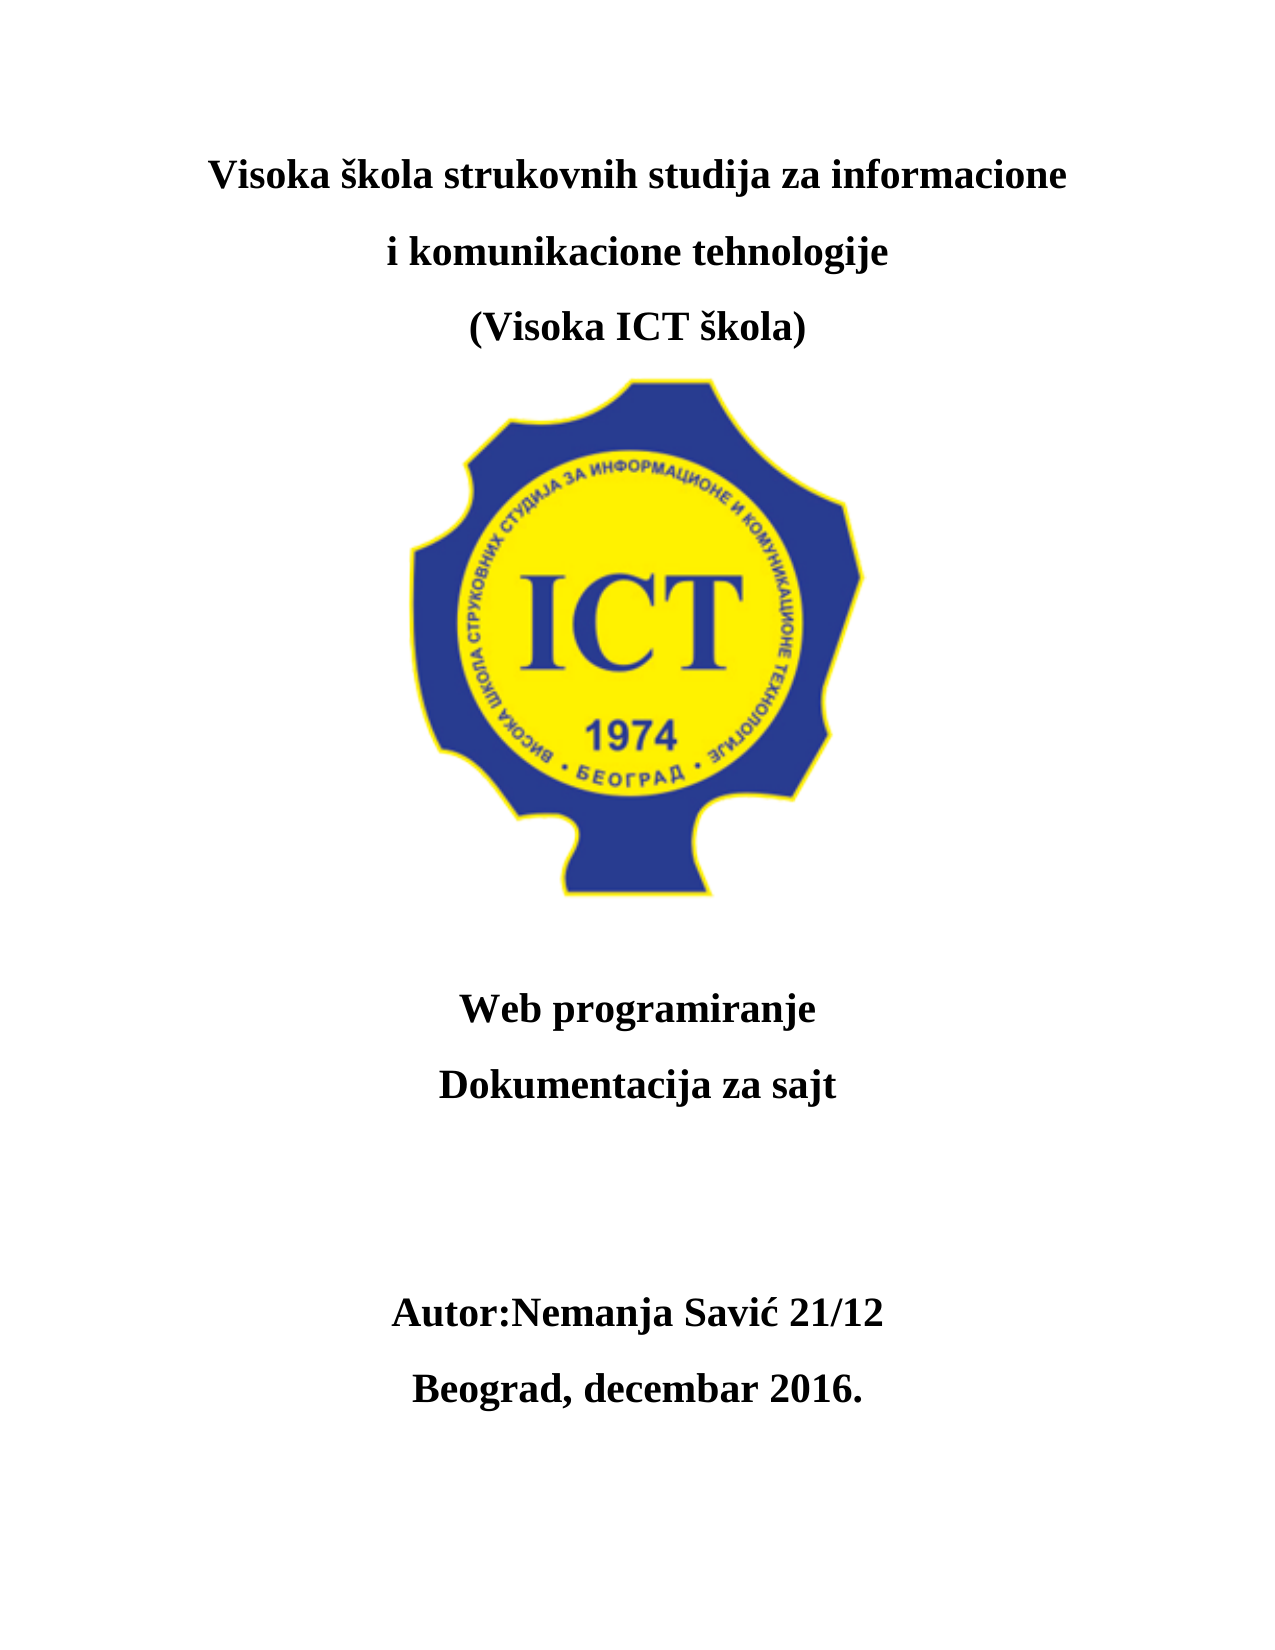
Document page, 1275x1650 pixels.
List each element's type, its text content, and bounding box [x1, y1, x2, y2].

picture [408, 377, 867, 905]
text Beograd, decembar 2016. [150, 1363, 1125, 1411]
text Web programiranje [150, 984, 1125, 1032]
text (Visoka ICT škola) [150, 302, 1125, 350]
text Autor:Nemanja Savić 21/12 [150, 1287, 1125, 1335]
text Dokumentacija za sajt [150, 1059, 1125, 1107]
text Visoka škola strukovnih studija za informacione [150, 150, 1125, 198]
text i komunikacione tehnologije [150, 226, 1125, 274]
